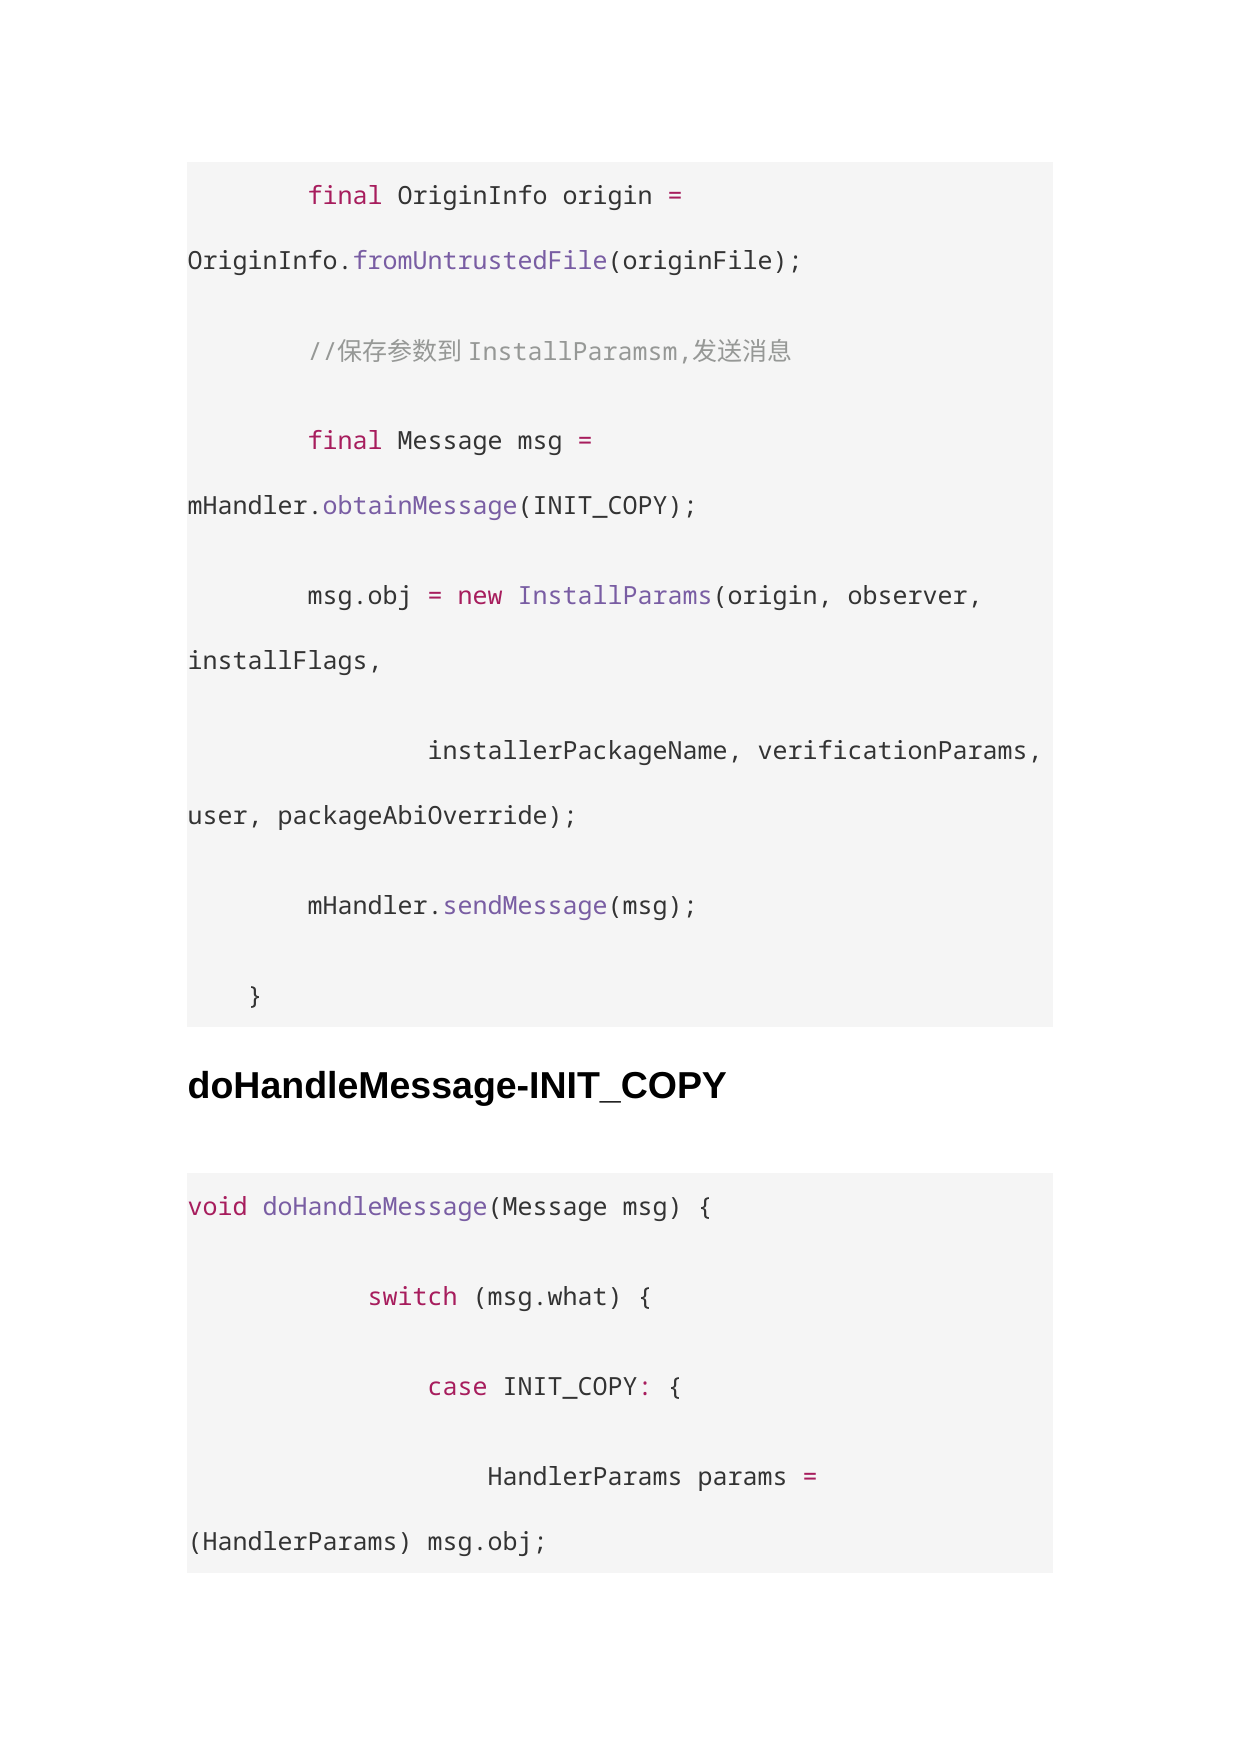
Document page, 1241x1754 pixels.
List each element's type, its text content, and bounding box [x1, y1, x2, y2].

text //保存参数到InstallParamsm,发送消息 [187, 317, 1053, 382]
text mHandler.sendMessage(msg); [187, 872, 1053, 937]
text msg.obj = new InstallParams(origin, observer, installFlags, [187, 562, 1053, 692]
subtitle doHandleMessage-INIT_COPY [187, 1052, 1053, 1117]
text void doHandleMessage(Message msg) { [187, 1173, 1053, 1238]
text final Message msg = mHandler.obtainMessage(INIT_COPY); [187, 407, 1053, 537]
text switch (msg.what) { [187, 1263, 1053, 1328]
text case INIT_COPY: { [187, 1353, 1053, 1418]
text } [187, 962, 1053, 1027]
text installerPackageName, verificationParams, user, packageAbiOverride); [187, 717, 1053, 847]
text final OriginInfo origin = OriginInfo.fromUntrustedFile(originFile); [187, 162, 1053, 292]
text HandlerParams params = (HandlerParams) msg.obj; [187, 1443, 1053, 1573]
